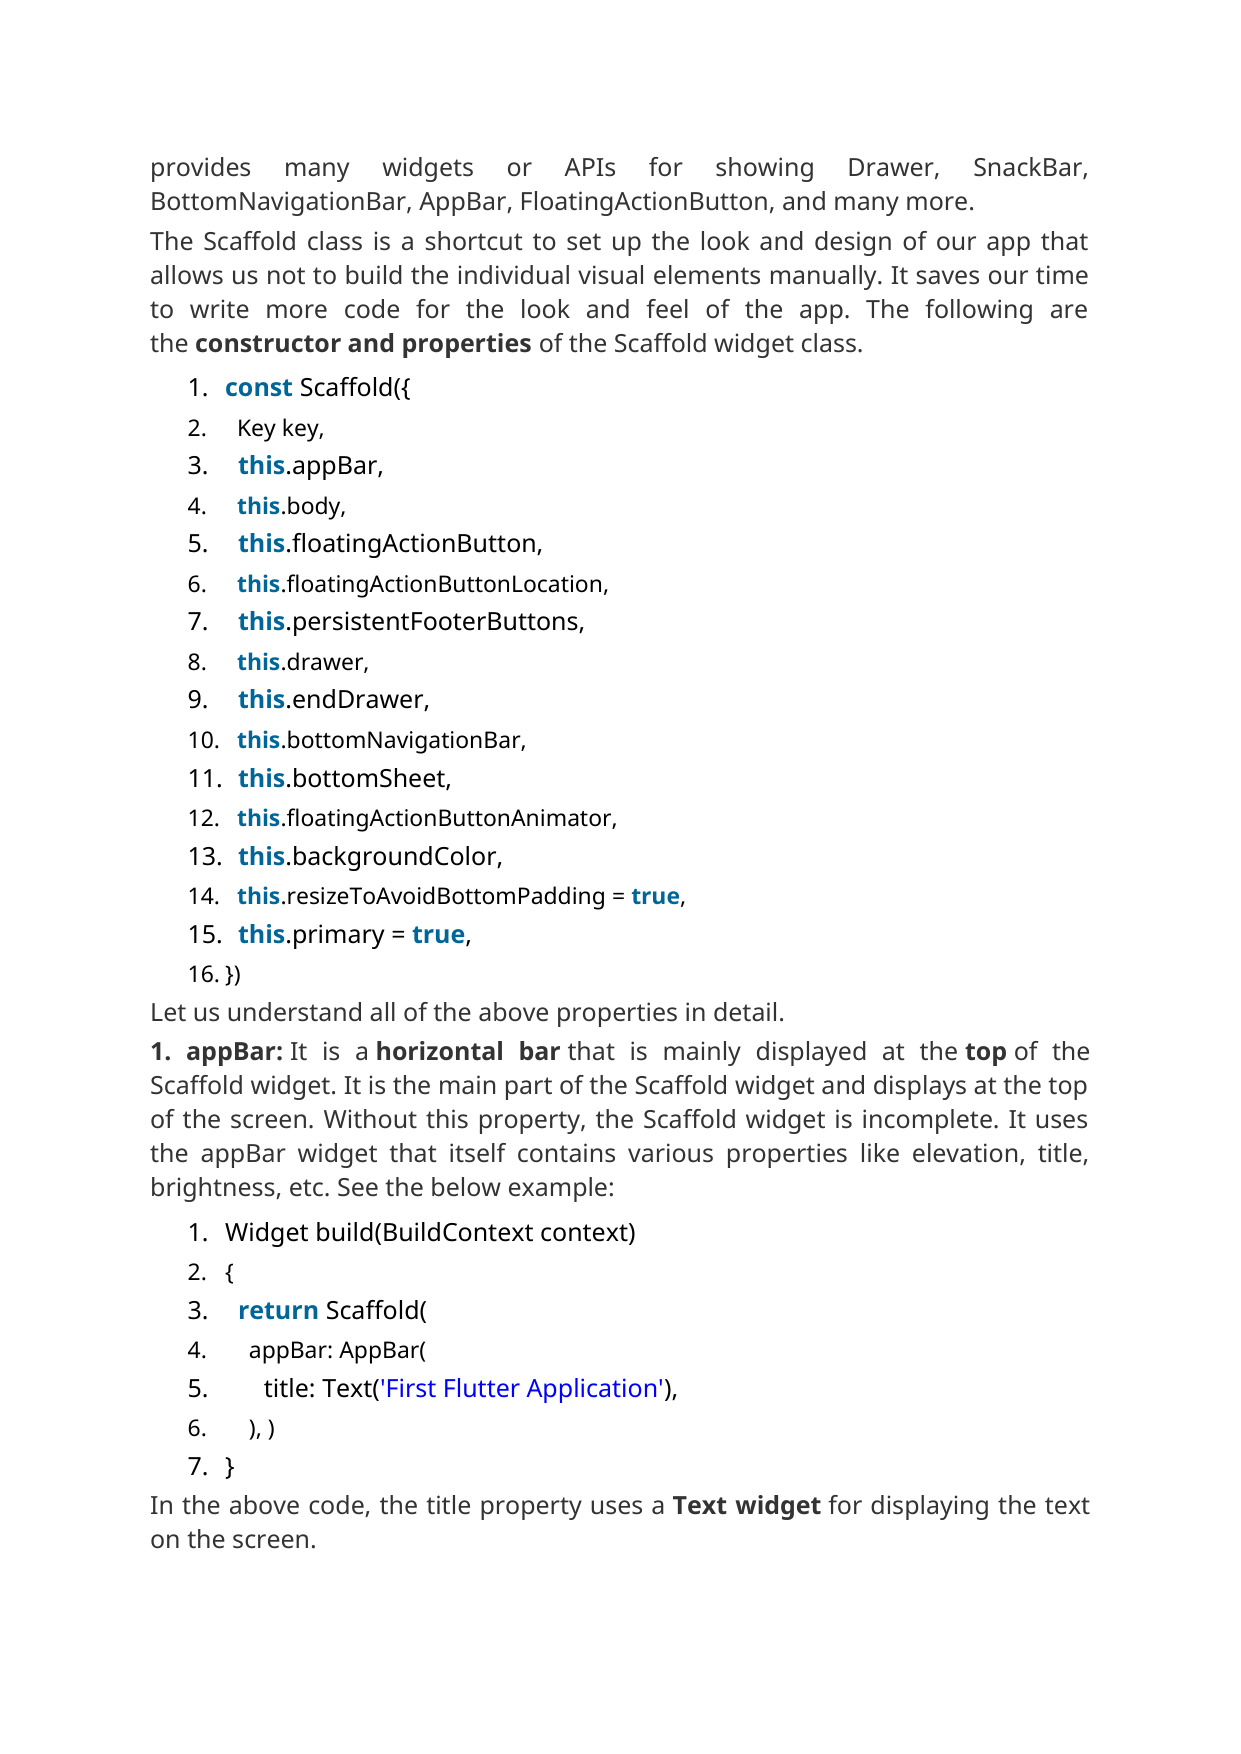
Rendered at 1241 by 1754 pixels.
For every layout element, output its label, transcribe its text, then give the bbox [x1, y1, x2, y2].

list title: Text('First Flutter Application'), [187, 1366, 1090, 1404]
list this.floatingActionButton, [187, 521, 1090, 560]
list }) [187, 951, 1090, 989]
list this.appBar, [187, 443, 1090, 482]
list this.primary = true, [187, 911, 1090, 951]
text The Scaffold class is a shortcut to set up the look and design of our app that allows us not to build the individual visual elements manually. It saves our time to write more code for the look and feel of the app. The following are the constructor and properties of the Scaffold widget class. [150, 223, 1090, 359]
list this.backgroundColor, [187, 833, 1090, 872]
text Let us understand all of the above properties in detail. [150, 995, 1090, 1029]
list this.floatingActionButtonLocation, [187, 560, 1090, 599]
text 1. appBar: It is a horizontal bar that is mainly displayed at the top of the Scaffold widget. It is the main part of the Scaffold widget and displays at the top of the screen. Without this property, the Scaffold widget is incomplete. It uses the appBar widget that itself contains various properties like elevation, title, brightness, etc. See the below example: [150, 1034, 1090, 1204]
list this.bottomNavigationBar, [187, 716, 1090, 755]
list { [187, 1248, 1090, 1287]
list appBar: AppBar( [187, 1326, 1090, 1366]
list this.bottomSheet, [187, 755, 1090, 794]
list this.endDrawer, [187, 677, 1090, 716]
list this.resizeToAvoidBottomPadding = true, [187, 872, 1090, 911]
list this.drawer, [187, 638, 1090, 677]
list this.persistentFooterButtons, [187, 599, 1090, 638]
list Key key, [187, 404, 1090, 443]
list } [187, 1444, 1090, 1483]
list return Scaffold( [187, 1287, 1090, 1326]
list ), ) [187, 1404, 1090, 1444]
list Widget build(BuildContext context) [187, 1209, 1090, 1248]
list const Scaffold({ [187, 364, 1090, 404]
list this.body, [187, 482, 1090, 521]
text In the above code, the title property uses a Text widget for displaying the text on the screen. [150, 1488, 1090, 1556]
list this.floatingActionButtonAnimator, [187, 794, 1090, 833]
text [150, 150, 1090, 218]
